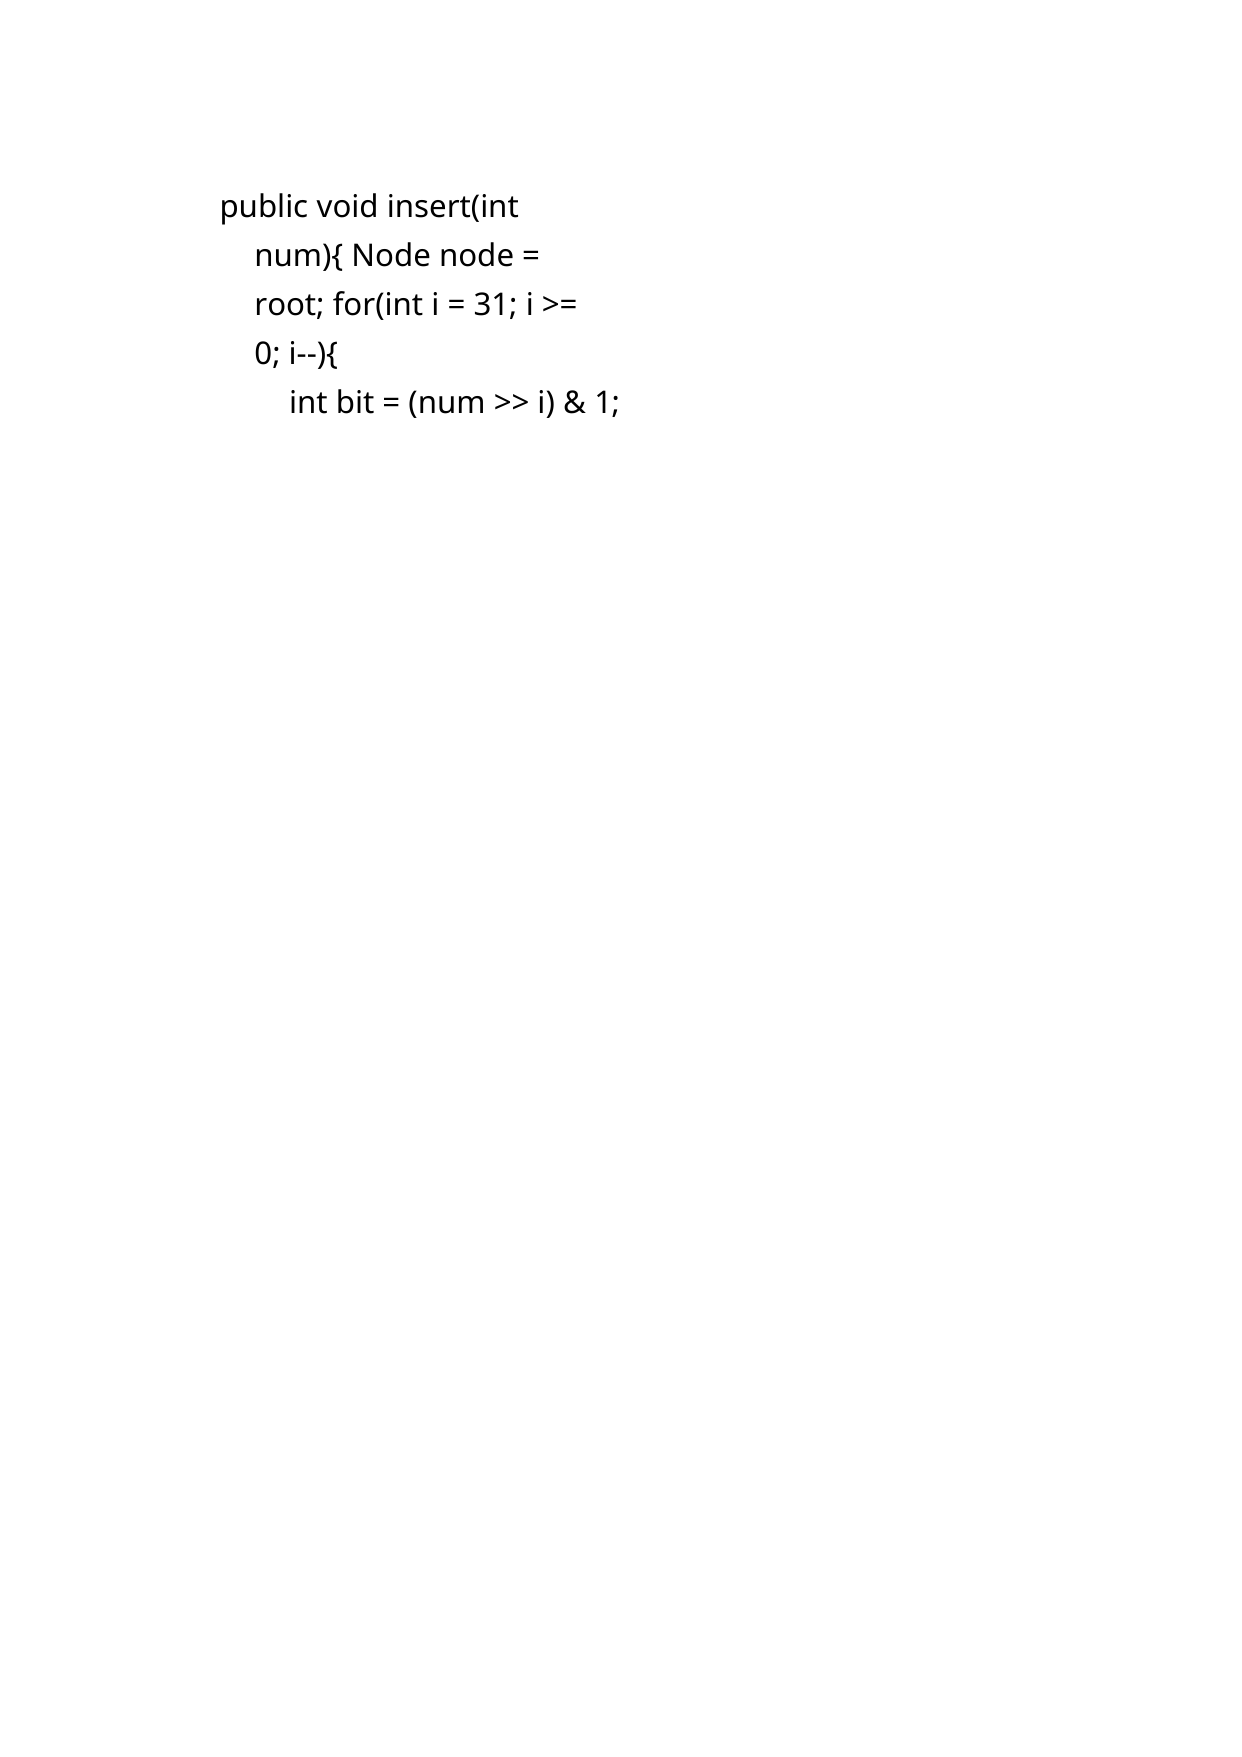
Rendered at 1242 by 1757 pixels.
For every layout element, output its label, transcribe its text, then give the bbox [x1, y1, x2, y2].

text public void insert(int num){ Node node = root; for(int i = 31; i >= 0; i--){ [219, 184, 586, 374]
text int bit = (num >> i) & 1; [289, 380, 1094, 423]
